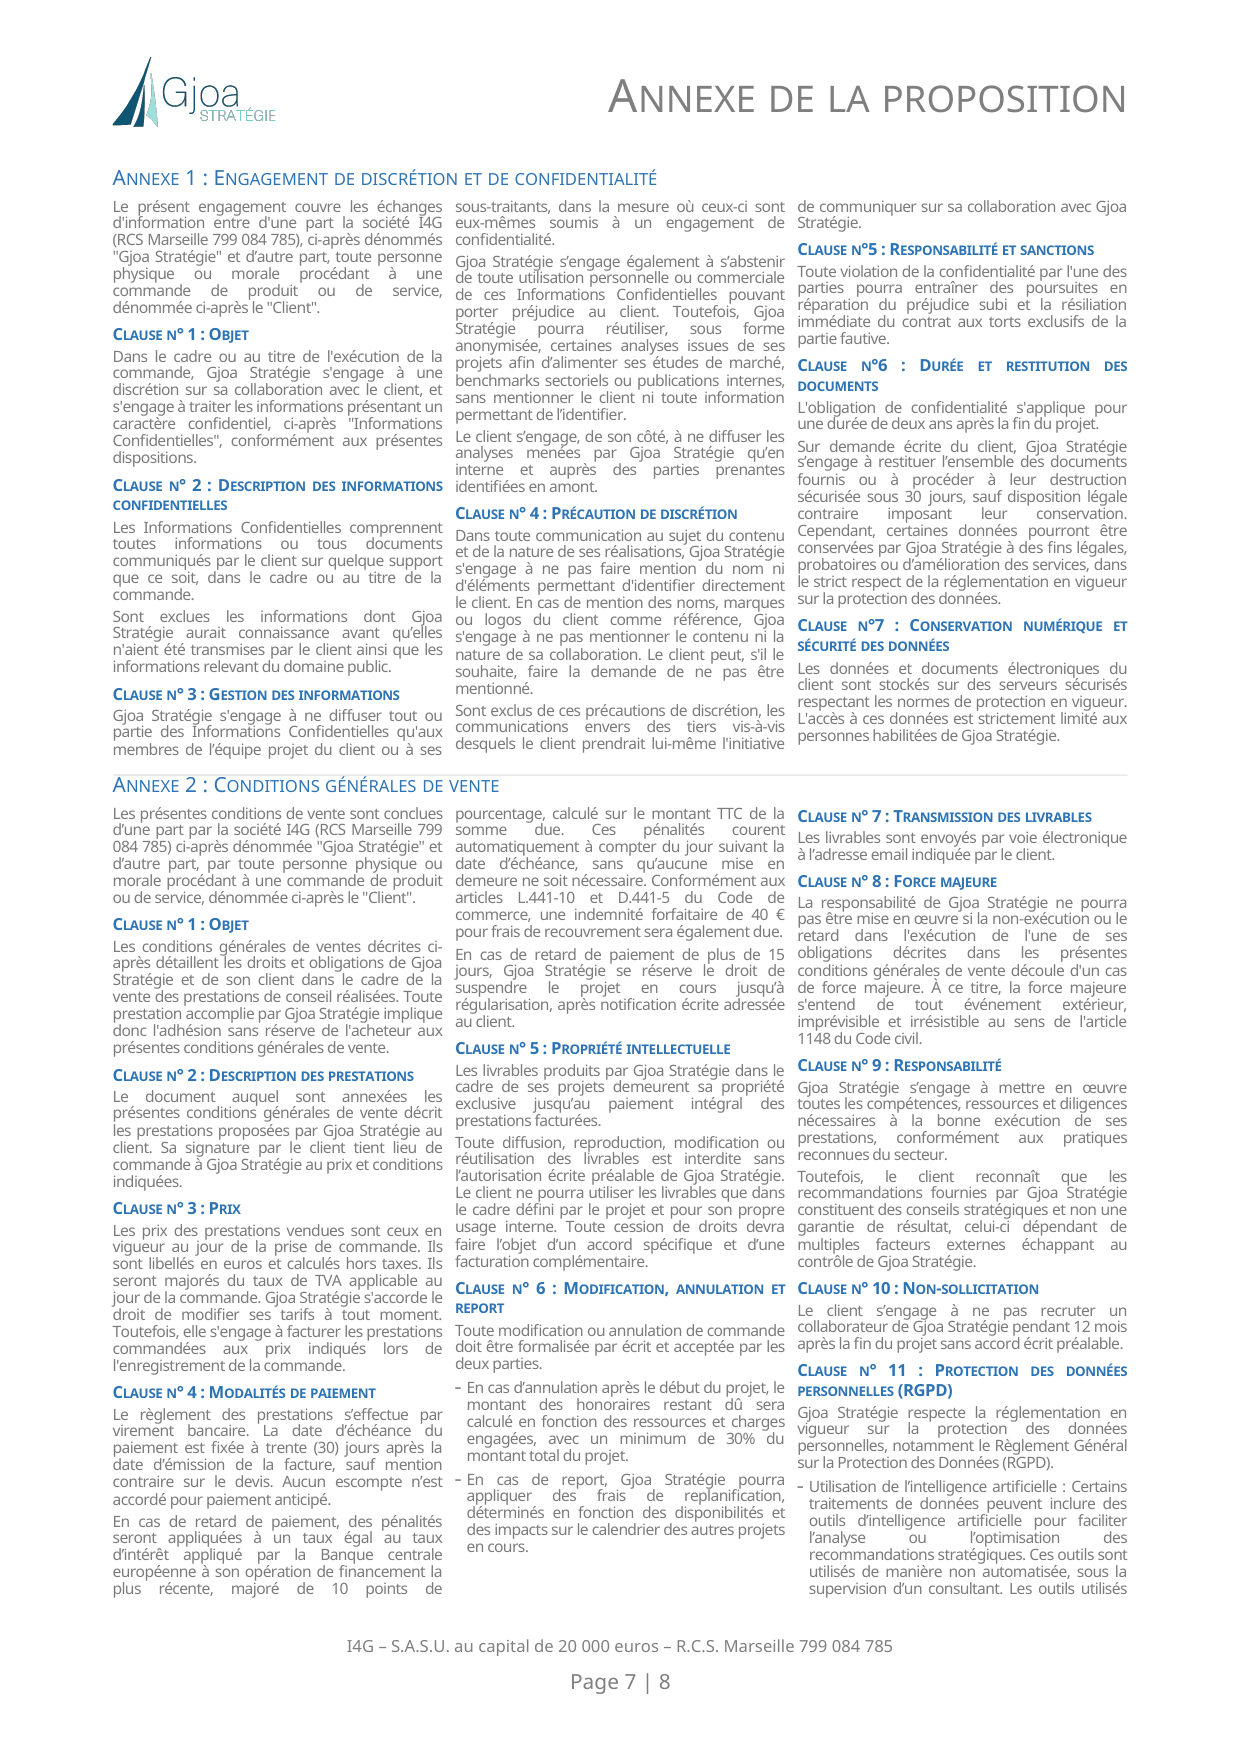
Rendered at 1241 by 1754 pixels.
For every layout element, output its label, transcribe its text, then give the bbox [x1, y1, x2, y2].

subtitle Clause n°6 : Durée et restitution des documents [797, 355, 1128, 396]
subtitle Clause n° 6 : Modification, annulation et report [455, 1278, 785, 1319]
subtitle Clause n° 11 : Protection des données personnelles (RGPD) [797, 1360, 1128, 1401]
text La responsabilité de Gjoa Stratégie ne pourra pas être mise en œuvre si la non-exécution ou le retard dans l'exécution de l'une de ses obligations décrites dans les présentes conditions générales de vente découle d'un cas de force majeure. À ce titre, la force majeure s'entend de tout événement extérieur, imprévisible et irrésistible au sens de l'article 1148 du Code civil. [797, 895, 1128, 1049]
subtitle Clause n° 5 : Propriété intellectuelle [455, 1038, 785, 1058]
text Sont exclues les informations dont Gjoa Stratégie aurait connaissance avant qu’elles n'aient été transmises par le client ainsi que les informations relevant du domaine public. [112, 609, 443, 677]
text Les données et documents électroniques du client sont stockés sur des serveurs sécurisés respectant les normes de protection en vigueur. L'accès à ces données est strictement limité aux personnes habilitées de Gjoa Stratégie. [797, 661, 1128, 746]
subtitle Clause n° 2 : Description des prestations [112, 1065, 443, 1085]
text Le règlement des prestations s’effectue par virement bancaire. La date d’échéance du paiement est fixée à trente (30) jours après la date d’émission de la facture, sauf mention contraire sur le devis. Aucun escompte n’est accordé pour paiement anticipé. [112, 1407, 443, 1509]
text Gjoa Stratégie s'engage à ne diffuser tout ou partie des Informations Confidentielles qu'aux membres de l’équipe projet du client ou à ses sous-traitants, dans la mesure où ceux-ci sont eux-mêmes soumis à un engagement de confidentialité. [455, 199, 785, 250]
text Le client s’engage à ne pas recruter un collaborateur de Gjoa Stratégie pendant 12 mois après la fin du projet sans accord écrit préalable. [797, 1302, 1128, 1354]
text Les prix des prestations vendues sont ceux en vigueur au jour de la prise de commande. Ils sont libellés en euros et calculés hors taxes. Ils seront majorés du taux de TVA applicable au jour de la commande. Gjoa Stratégie s'accorde le droit de modifier ses tarifs à tout moment. Toutefois, elle s'engage à facturer les prestations commandées aux prix indiqués lors de l'enregistrement de la commande. [112, 1223, 443, 1376]
text En cas de retard de paiement, des pénalités seront appliquées à un taux égal au taux d’intérêt appliqué par la Banque centrale européenne à son opération de financement la plus récente, majoré de 10 points de pourcentage, calculé sur le montant TTC de la somme due. Ces pénalités courent automatiquement à compter du jour suivant la date d’échéance, sans qu’aucune mise en demeure ne soit nécessaire. Conformément aux articles L.441-10 et D.441-5 du Code de commerce, une indemnité forfaitaire de 40 € pour frais de recouvrement sera également due. [455, 806, 785, 942]
text Annexe 2 : Conditions générales de vente [112, 772, 1128, 797]
text Gjoa Stratégie s'engage à ne diffuser tout ou partie des Informations Confidentielles qu'aux membres de l’équipe projet du client ou à ses sous-traitants, dans la mesure où ceux-ci sont eux-mêmes soumis à un engagement de confidentialité. [112, 708, 443, 759]
subtitle Clause n°7 : Conservation numérique et sécurité des données [797, 615, 1128, 656]
text Les Informations Confidentielles comprennent toutes informations ou tous documents communiqués par le client sur quelque support que ce soit, dans le cadre ou au titre de la commande. [112, 520, 443, 605]
subtitle Clause n° 9 : Responsabilité [797, 1055, 1128, 1076]
text En cas de retard de paiement de plus de 15 jours, Gjoa Stratégie se réserve le droit de suspendre le projet en cours jusqu’à régularisation, après notification écrite adressée au client. [455, 947, 785, 1032]
subtitle Clause n° 8 : Force majeure [797, 871, 1128, 891]
picture [112, 57, 276, 127]
text Le document auquel sont annexées les présentes conditions générales de vente décrit les prestations proposées par Gjoa Stratégie au client. Sa signature par le client tient lieu de commande à Gjoa Stratégie au prix et conditions indiquées. [112, 1089, 443, 1192]
text Le présent engagement couvre les échanges d'information entre d'une part la société I4G (RCS Marseille 799 084 785), ci-après dénommés "Gjoa Stratégie" et d’autre part, toute personne physique ou morale procédant à une commande de produit ou de service, dénommée ci-après le "Client". [112, 199, 443, 318]
subtitle Clause n° 3 : Prix [112, 1198, 443, 1218]
text Toute violation de la confidentialité par l'une des parties pourra entraîner des poursuites en réparation du préjudice subi et la résiliation immédiate du contrat aux torts exclusifs de la partie fautive. [797, 263, 1128, 349]
text Toute modification ou annulation de commande doit être formalisée par écrit et acceptée par les deux parties. [455, 1323, 785, 1374]
text Le client s’engage, de son côté, à ne diffuser les analyses menées par Gjoa Stratégie qu’en interne et auprès des parties prenantes identifiées en amont. [455, 429, 785, 497]
subtitle Clause n° 4 : Modalités de paiement [112, 1382, 443, 1403]
text Sur demande écrite du client, Gjoa Stratégie s’engage à restituer l’ensemble des documents fournis ou à procéder à leur destruction sécurisée sous 30 jours, sauf disposition légale contraire imposant leur conservation. Cependant, certaines données pourront être conservées par Gjoa Stratégie à des fins légales, probatoires ou d’amélioration des services, dans le strict respect de la réglementation en vigueur sur la protection des données. [797, 438, 1128, 609]
subtitle Clause n° 3 : Gestion des informations [112, 684, 443, 704]
text Gjoa Stratégie s’engage à mettre en œuvre toutes les compétences, ressources et diligences nécessaires à la bonne exécution de ses prestations, conformément aux pratiques reconnues du secteur. [797, 1080, 1128, 1165]
text Les livrables produits par Gjoa Stratégie dans le cadre de ses projets demeurent sa propriété exclusive jusqu’au paiement intégral des prestations facturées. [455, 1063, 785, 1131]
text Gjoa Stratégie respecte la réglementation en vigueur sur la protection des données personnelles, notamment le Règlement Général sur la Protection des Données (RGPD). [797, 1405, 1128, 1473]
subtitle Clause n°5 : Responsabilité et sanctions [797, 239, 1128, 259]
text Dans le cadre ou au titre de l'exécution de la commande, Gjoa Stratégie s'engage à une discrétion sur sa collaboration avec le client, et s'engage à traiter les informations présentant un caractère confidentiel, ci-après "Informations Confidentielles", conformément aux présentes dispositions. [112, 349, 443, 468]
text Sont exclus de ces précautions de discrétion, les communications envers des tiers vis-à-vis desquels le client prendrait lui-même l'initiative de communiquer sur sa collaboration avec Gjoa Stratégie. [455, 703, 785, 754]
text Dans toute communication au sujet du contenu et de la nature de ses réalisations, Gjoa Stratégie s'engage à ne pas faire mention du nom ni d'éléments permettant d'identifier directement le client. En cas de mention des noms, marques ou logos du client comme référence, Gjoa s'engage à ne pas mentionner le contenu ni la nature de sa collaboration. Le client peut, s'il le souhaite, faire la demande de ne pas être mentionné. [455, 528, 785, 699]
text Toutefois, le client reconnaît que les recommandations fournies par Gjoa Stratégie constituent des conseils stratégiques et non une garantie de résultat, celui-ci dépendant de multiples facteurs externes échappant au contrôle de Gjoa Stratégie. [797, 1169, 1128, 1272]
text Les conditions générales de ventes décrites ci-après détaillent les droits et obligations de Gjoa Stratégie et de son client dans le cadre de la vente des prestations de conseil réalisées. Toute prestation accomplie par Gjoa Stratégie implique donc l'adhésion sans réserve de l'acheteur aux présentes conditions générales de vente. [112, 939, 443, 1058]
text Les présentes conditions de vente sont conclues d’une part par la société I4G (RCS Marseille 799 084 785) ci-après dénommée "Gjoa Stratégie" et d’autre part, par toute personne physique ou morale procédant à une commande de produit ou de service, dénommée ci-après le "Client". [112, 806, 443, 908]
text Toute diffusion, reproduction, modification ou réutilisation des livrables est interdite sans l’autorisation écrite préalable de Gjoa Stratégie. Le client ne pourra utiliser les livrables que dans le cadre défini par le projet et pour son propre usage interne. Toute cession de droits devra faire l’objet d’un accord spécifique et d’une facturation complémentaire. [455, 1135, 785, 1272]
text L'obligation de confidentialité s'applique pour une durée de deux ans après la fin du projet. [797, 400, 1128, 434]
text Les livrables sont envoyés par voie électronique à l’adresse email indiquée par le client. [797, 830, 1128, 864]
subtitle Clause n° 1 : Objet [112, 914, 443, 935]
subtitle Clause n° 1 : Objet [112, 324, 443, 345]
subtitle Clause n° 7 : Transmission des livrables [797, 806, 1128, 826]
subtitle Clause n° 10 : Non-sollicitation [797, 1278, 1128, 1298]
subtitle Clause n° 4 : Précaution de discrétion [455, 503, 785, 524]
text Gjoa Stratégie s’engage également à s’abstenir de toute utilisation personnelle ou commerciale de ces Informations Confidentielles pouvant porter préjudice au client. Toutefois, Gjoa Stratégie pourra réutiliser, sous forme anonymisée, certaines analyses issues de ses projets afin d’alimenter ses études de marché, benchmarks sectoriels ou publications internes, sans mentionner le client ni toute information permettant de l’identifier. [455, 254, 785, 425]
text En cas de report, Gjoa Stratégie pourra appliquer des frais de replanification, déterminés en fonction des disponibilités et des impacts sur le calendrier des autres projets en cours. [454, 1470, 785, 1557]
text En cas d’annulation après le début du projet, le montant des honoraires restant dû sera calculé en fonction des ressources et charges engagées, avec un minimum de 30% du montant total du projet. [454, 1378, 785, 1466]
text Annexe 1 : Engagement de discrétion et de confidentialité [112, 165, 1128, 190]
subtitle Clause n° 2 : Description des informations confidentielles [112, 475, 443, 516]
